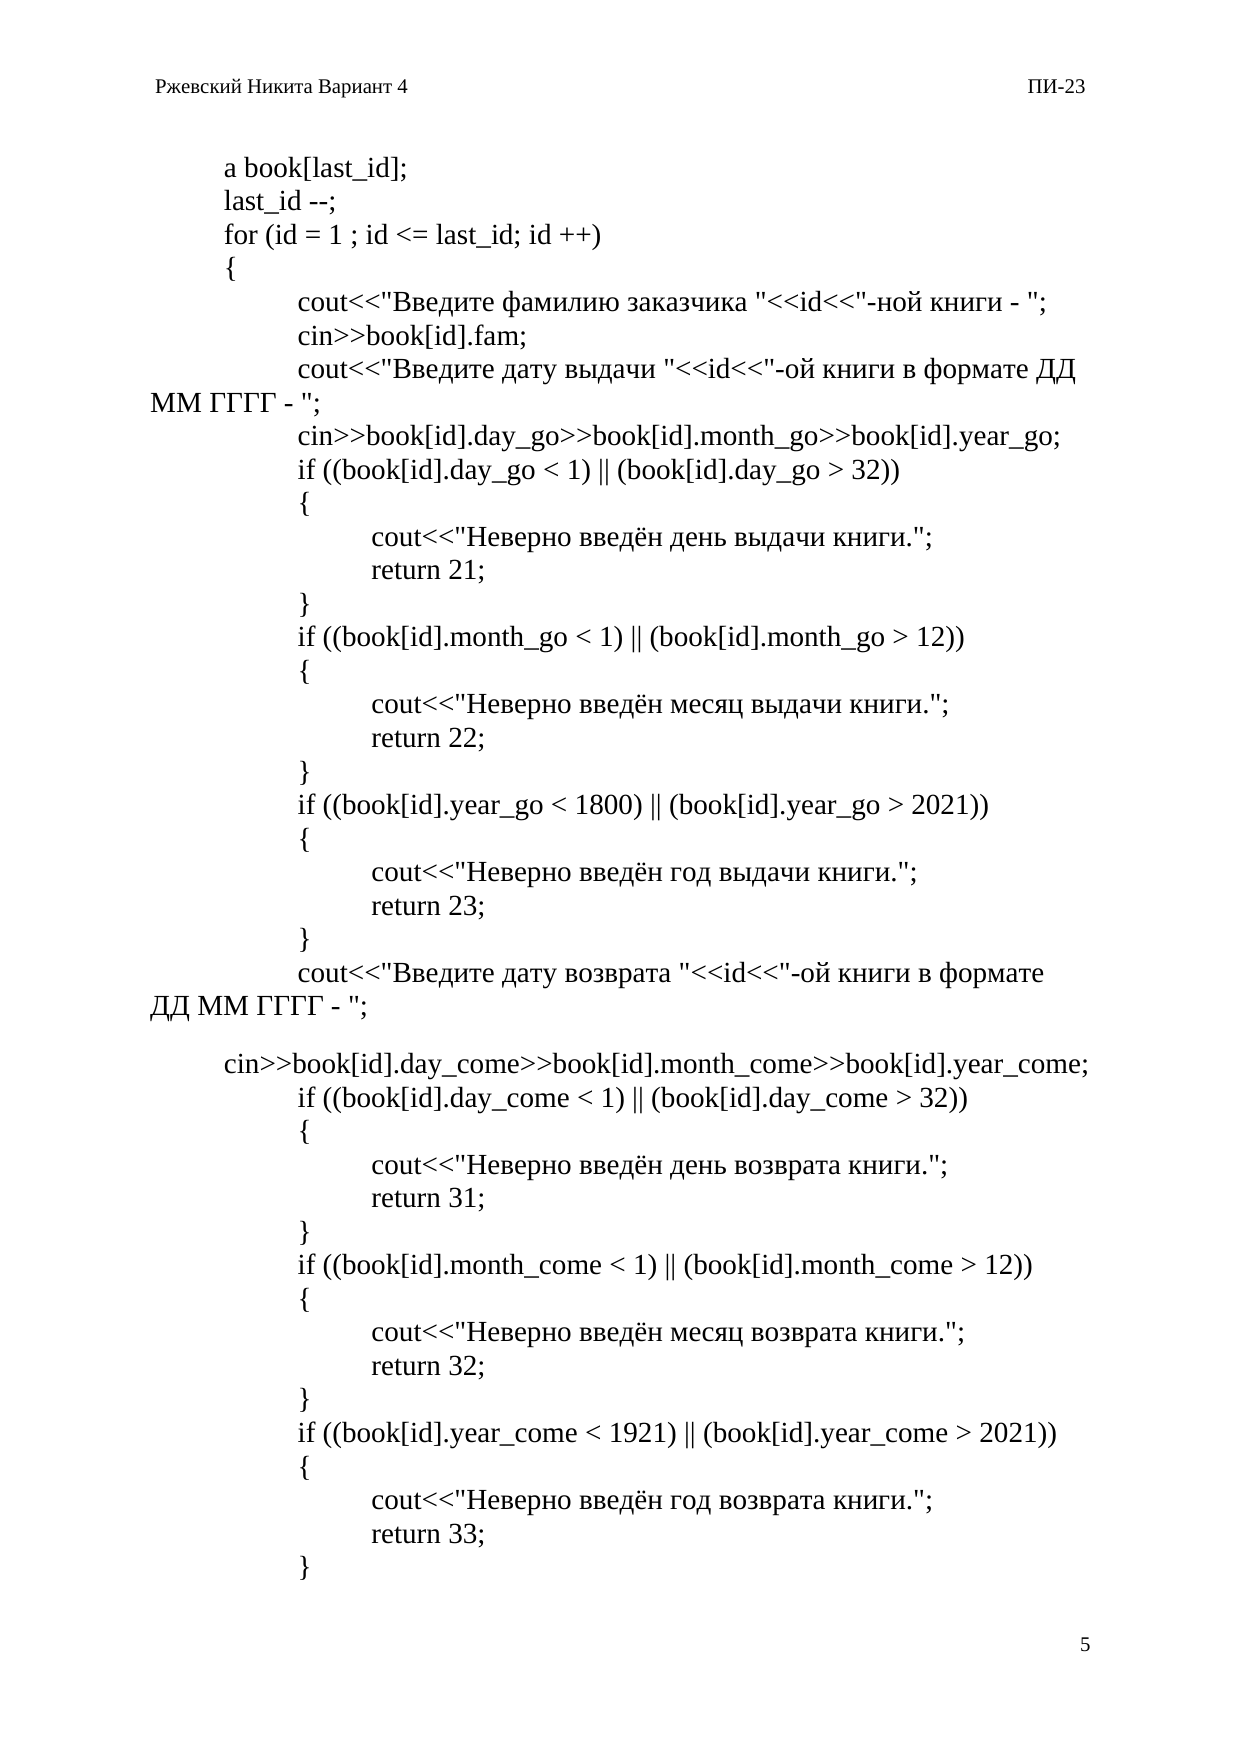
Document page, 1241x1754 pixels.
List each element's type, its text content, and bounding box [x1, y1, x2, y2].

text for (id = 1 ; id <= last_id; id ++) [150, 217, 1090, 251]
text if ((book[id].month_go < 1) || (book[id].month_go > 12)) [150, 619, 1090, 653]
text } [150, 1549, 1090, 1583]
text if ((book[id].month_come < 1) || (book[id].month_come > 12)) [150, 1247, 1090, 1281]
text return 21; [150, 552, 1090, 586]
text return 31; [150, 1180, 1090, 1214]
text { [150, 1113, 1090, 1147]
text return 32; [150, 1348, 1090, 1382]
text } [150, 1382, 1090, 1415]
text cout<<"Введите дату возврата "<<id<<"-ой книги в формате ДД ММ ГГГГ - "; [150, 955, 1090, 1022]
text cin>>book[id].day_go>>book[id].month_go>>book[id].year_go; [150, 418, 1090, 452]
text } [150, 921, 1090, 955]
text } [150, 754, 1090, 787]
text } [150, 586, 1090, 619]
text } [150, 1214, 1090, 1247]
text { [150, 653, 1090, 687]
text cout<<"Неверно введён год возврата книги."; [150, 1482, 1090, 1516]
text cout<<"Неверно введён месяц выдачи книги."; [150, 687, 1090, 720]
text cout<<"Неверно введён день возврата книги."; [150, 1147, 1090, 1180]
text if ((book[id].day_come < 1) || (book[id].day_come > 32)) [150, 1080, 1090, 1113]
text return 22; [150, 720, 1090, 754]
text cout<<"Неверно введён год выдачи книги."; [150, 854, 1090, 888]
text cout<<"Введите дату выдачи "<<id<<"-ой книги в формате ДД ММ ГГГГ - "; [150, 351, 1090, 418]
text cin>>book[id].fam; [150, 318, 1090, 351]
text if ((book[id].year_come < 1921) || (book[id].year_come > 2021)) [150, 1415, 1090, 1449]
text { [150, 1281, 1090, 1314]
text return 23; [150, 888, 1090, 921]
text { [150, 821, 1090, 854]
text a book[last_id]; [150, 150, 1090, 183]
text cout<<"Неверно введён день выдачи книги."; [150, 519, 1090, 552]
text last_id --; [150, 183, 1090, 217]
text { [150, 1449, 1090, 1482]
text cout<<"Введите фамилию заказчика "<<id<<"-ной книги - "; [150, 284, 1090, 318]
text { [150, 251, 1090, 284]
text if ((book[id].day_go < 1) || (book[id].day_go > 32)) [150, 452, 1090, 485]
text cin>>book[id].day_come>>book[id].month_come>>book[id].year_come; [150, 1022, 1090, 1080]
text cout<<"Неверно введён месяц возврата книги."; [150, 1314, 1090, 1348]
text return 33; [150, 1516, 1090, 1549]
text if ((book[id].year_go < 1800) || (book[id].year_go > 2021)) [150, 787, 1090, 821]
text { [150, 485, 1090, 519]
